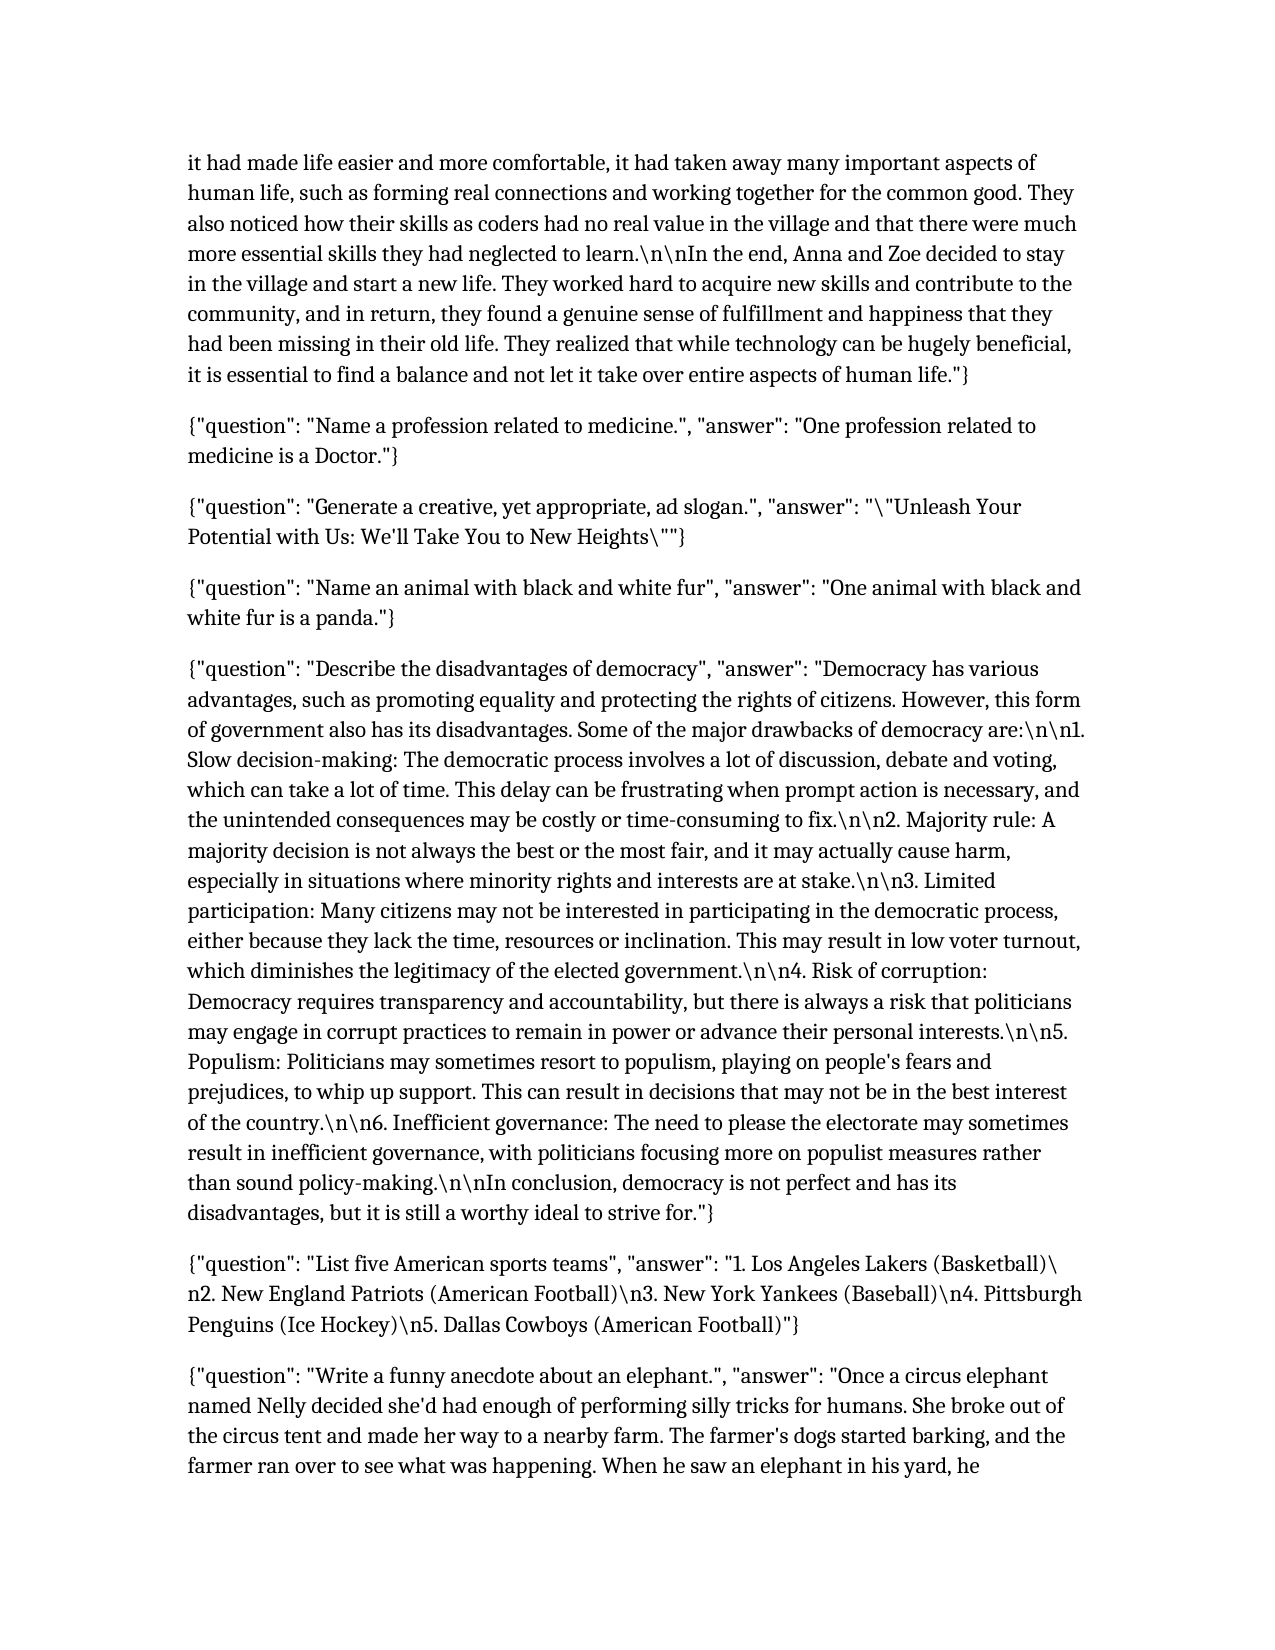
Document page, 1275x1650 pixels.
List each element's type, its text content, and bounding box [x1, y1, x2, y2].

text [187, 150, 1087, 388]
text {"question": "Name an animal with black and white fur", "answer": "One animal with black and white fur is a panda."} [187, 575, 1087, 632]
text {"question": "Name a profession related to medicine.", "answer": "One profession related to medicine is a Doctor."} [187, 412, 1087, 469]
text {"question": "Describe the disadvantages of democracy", "answer": "Democracy has various advantages, such as promoting equality and protecting the rights of citizens. However, this form of government also has its disadvantages. Some of the major drawbacks of democracy are:\n\n1. Slow decision-making: The democratic process involves a lot of discussion, debate and voting, which can take a lot of time. This delay can be frustrating when prompt action is necessary, and the unintended consequences may be costly or time-consuming to fix.\n\n2. Majority rule: A majority decision is not always the best or the most fair, and it may actually cause harm, especially in situations where minority rights and interests are at stake.\n\n3. Limited participation: Many citizens may not be interested in participating in the democratic process, either because they lack the time, resources or inclination. This may result in low voter turnout, which diminishes the legitimacy of the elected government.\n\n4. Risk of corruption: Democracy requires transparency and accountability, but there is always a risk that politicians may engage in corrupt practices to remain in power or advance their personal interests.\n\n5. Populism: Politicians may sometimes resort to populism, playing on people's fears and prejudices, to whip up support. This can result in decisions that may not be in the best interest of the country.\n\n6. Inefficient governance: The need to please the electorate may sometimes result in inefficient governance, with politicians focusing more on populist measures rather than sound policy-making.\n\nIn conclusion, democracy is not perfect and has its disadvantages, but it is still a worthy ideal to strive for."} [187, 656, 1087, 1226]
text {"question": "List five American sports teams", "answer": "1. Los Angeles Lakers (Basketball)\n2. New England Patriots (American Football)\n3. New York Yankees (Baseball)\n4. Pittsburgh Penguins (Ice Hockey)\n5. Dallas Cowboys (American Football)"} [187, 1251, 1087, 1338]
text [187, 1362, 1087, 1479]
text {"question": "Generate a creative, yet appropriate, ad slogan.", "answer": "\"Unleash Your Potential with Us: We'll Take You to New Heights\""} [187, 494, 1087, 550]
